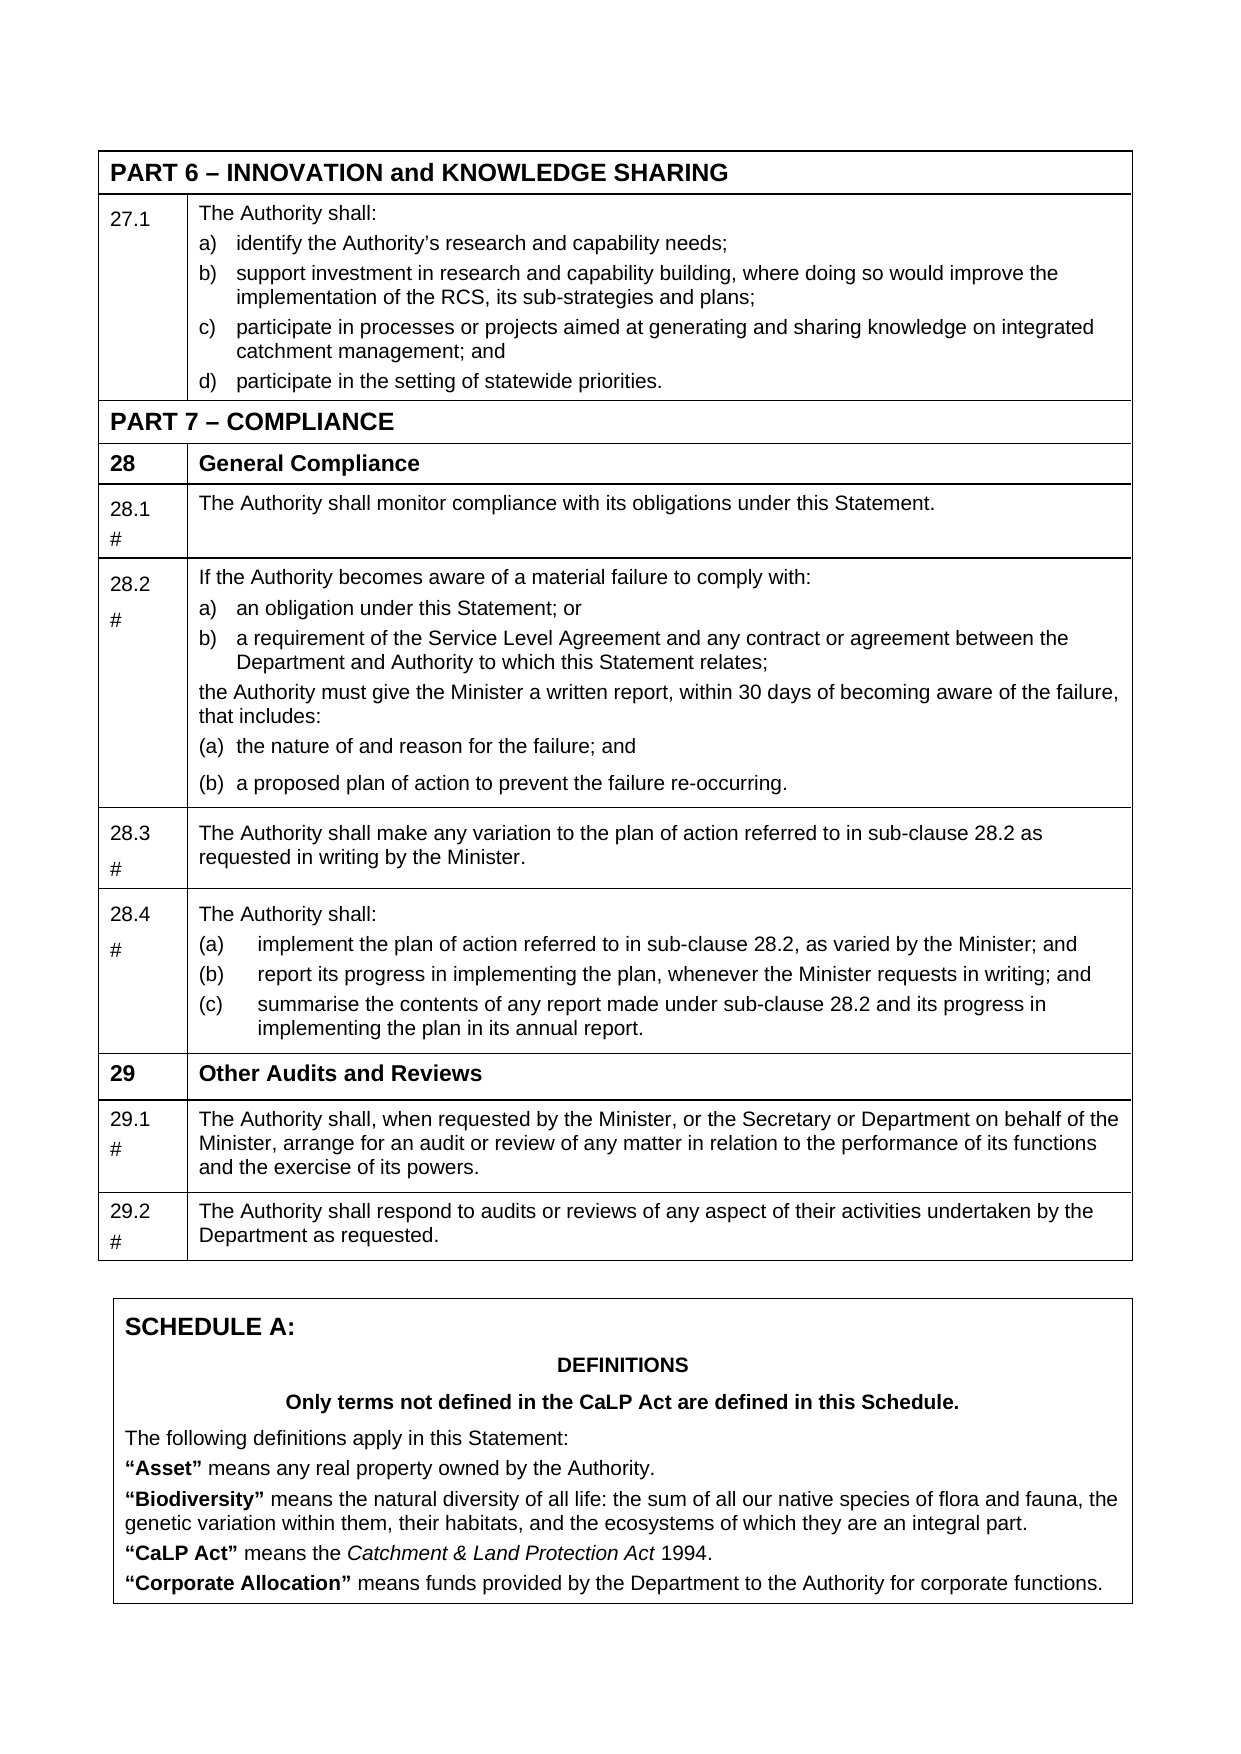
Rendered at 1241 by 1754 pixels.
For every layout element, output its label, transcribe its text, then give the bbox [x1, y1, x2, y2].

table_cell 29.2 # [99, 1193, 187, 1260]
table_cell 29 [99, 1054, 187, 1099]
table_cell 28 [99, 444, 187, 483]
table_cell General Compliance [188, 443, 1132, 483]
table_cell PART 6 – INNOVATION and KNOWLEDGE SHARING [99, 152, 1132, 193]
table_cell If the Authority becomes aware of a material failure to comply with: an obligation under this Statement; or a requirement of the Service Level Agreement and any contract or agreement between the Department and Authority to which this Statement relates; the Authority must give the Minister a written report, within 30 days of becoming aware of the failure, that includes: the nature of and reason for the failure; and a proposed plan of action to prevent the failure re-occurring. [188, 557, 1132, 807]
table_cell Other Audits and Reviews [188, 1053, 1132, 1099]
table_cell The Authority shall: implement the plan of action referred to in sub-clause 28.2, as varied by the Minister; and report its progress in implementing the plan, whenever the Minister requests in writing; and summarise the contents of any report made under sub-clause 28.2 and its progress in implementing the plan in its annual report. [188, 888, 1132, 1053]
table_cell 28.4 # [99, 889, 187, 1053]
table_cell PART 7 – COMPLIANCE [99, 400, 1132, 442]
table_cell The Authority shall monitor compliance with its obligations under this Statement. [188, 483, 1132, 557]
table_cell The Authority shall respond to audits or reviews of any aspect of their activities undertaken by the Department as requested. [188, 1191, 1132, 1260]
table_cell 29.1 # [99, 1101, 187, 1191]
table_cell The Authority shall: identify the Authority’s research and capability needs; support investment in research and capability building, where doing so would improve the implementation of the RCS, its sub-strategies and plans; participate in processes or projects aimed at generating and sharing knowledge on integrated catchment management; and participate in the setting of statewide priorities. [188, 193, 1132, 399]
table_cell The Authority shall, when requested by the Minister, or the Secretary or Department on behalf of the Minister, arrange for an audit or review of any matter in relation to the performance of its functions and the exercise of its powers. [188, 1099, 1132, 1191]
table_cell 28.3 # [99, 808, 187, 887]
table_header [114, 1299, 1132, 1602]
table_cell 28.1 # [99, 485, 187, 557]
table_cell The Authority shall make any variation to the plan of action referred to in sub-clause 28.2 as requested in writing by the Minister. [188, 807, 1132, 887]
table_cell 28.2 # [99, 559, 187, 807]
table_cell 27.1 [99, 195, 187, 399]
